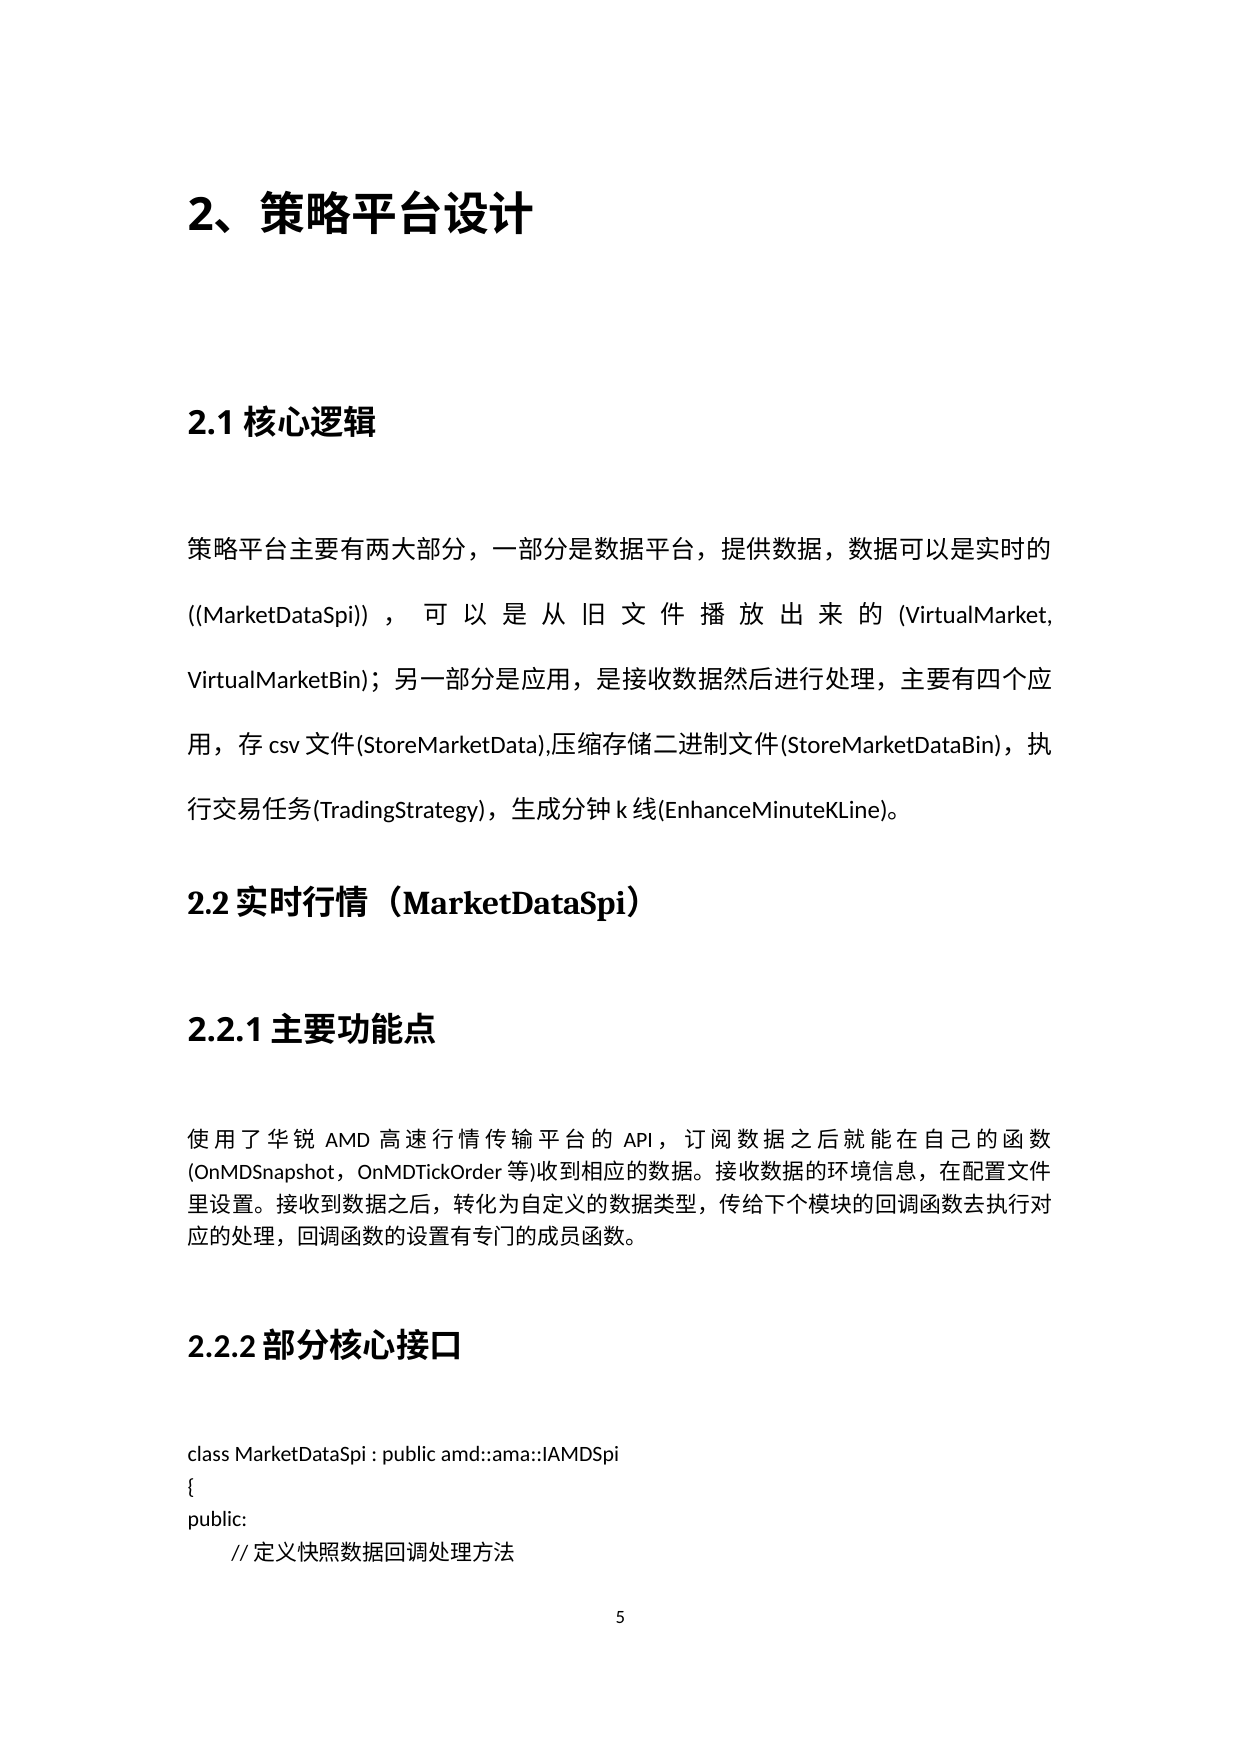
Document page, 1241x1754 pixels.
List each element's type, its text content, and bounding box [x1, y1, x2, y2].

subtitle 2、策略平台设计 [187, 162, 1053, 259]
subtitle 2.1 核心逻辑 [187, 388, 1053, 453]
subtitle 2.2实时行情（MarketDataSpi） [187, 867, 1053, 932]
text public: [187, 1502, 1053, 1535]
text class MarketDataSpi : public amd::ama::IAMDSpi [187, 1437, 1053, 1470]
subtitle 2.2.2部分核心接口 [187, 1311, 1053, 1376]
text // 定义快照数据回调处理方法 [187, 1535, 1053, 1567]
text { [187, 1470, 1053, 1502]
text 策略平台主要有两大部分，一部分是数据平台，提供数据，数据可以是实时的((MarketDataSpi))，可以是从旧文件播放出来的(VirtualMarket, VirtualMarketBin)；另一部分是应用，是接收数据然后进行处理，主要有四个应用，存csv文件(StoreMarketData),压缩存储二进制文件(StoreMarketDataBin)，执行交易任务(TradingStrategy)，生成分钟k线(EnhanceMinuteKLine)。 [187, 515, 1053, 840]
text 使用了华锐AMD高速行情传输平台的API，订阅数据之后就能在自己的函数(OnMDSnapshot，OnMDTickOrder等)收到相应的数据。接收数据的环境信息，在配置文件里设置。接收到数据之后，转化为自定义的数据类型，传给下个模块的回调函数去执行对应的处理，回调函数的设置有专门的成员函数。 [187, 1121, 1053, 1251]
subtitle 2.2.1主要功能点 [187, 994, 1053, 1059]
